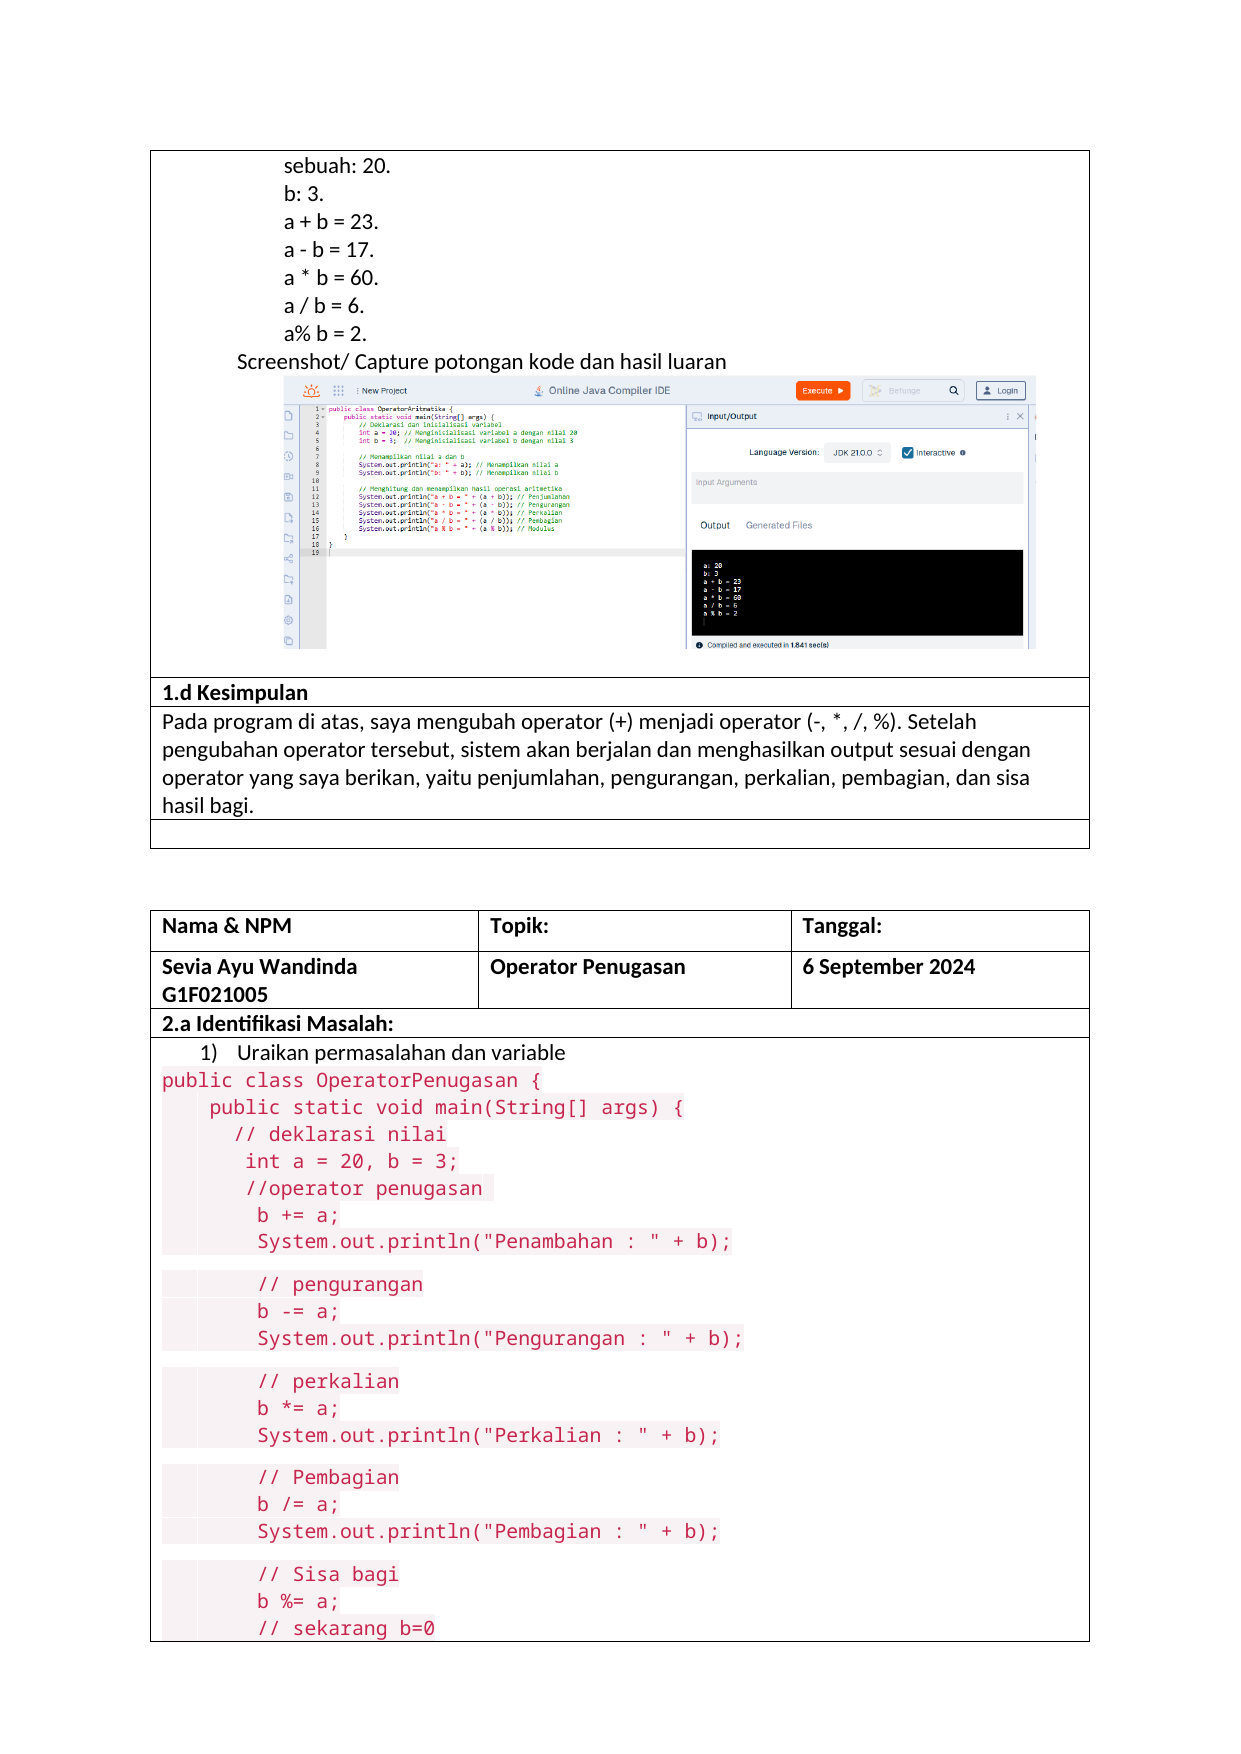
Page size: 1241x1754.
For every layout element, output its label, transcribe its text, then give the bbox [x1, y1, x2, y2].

table_cell 1.d Kesimpulan [151, 678, 1089, 706]
picture [283, 375, 1037, 649]
table_header Tanggal: [792, 911, 1089, 951]
table_header Nama & NPM [151, 911, 478, 951]
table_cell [151, 151, 1089, 677]
table_header Topik: [479, 911, 791, 951]
table_cell Operator Penugasan [479, 952, 791, 1008]
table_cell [151, 1038, 1089, 1641]
table_cell Pada program di atas, saya mengubah operator (+) menjadi operator (-, *, /, %). Setelah pengubahan operator tersebut, sistem akan berjalan dan menghasilkan output sesuai dengan operator yang saya berikan, yaitu penjumlahan, pengurangan, perkalian, pembagian, dan sisa hasil bagi. [151, 707, 1089, 819]
table_cell [151, 820, 1089, 848]
table_cell 6 September 2024 [792, 952, 1089, 1008]
table_cell 2.a Identifikasi Masalah: [151, 1009, 1089, 1037]
table_cell Sevia Ayu Wandinda G1F021005 [151, 952, 478, 1008]
